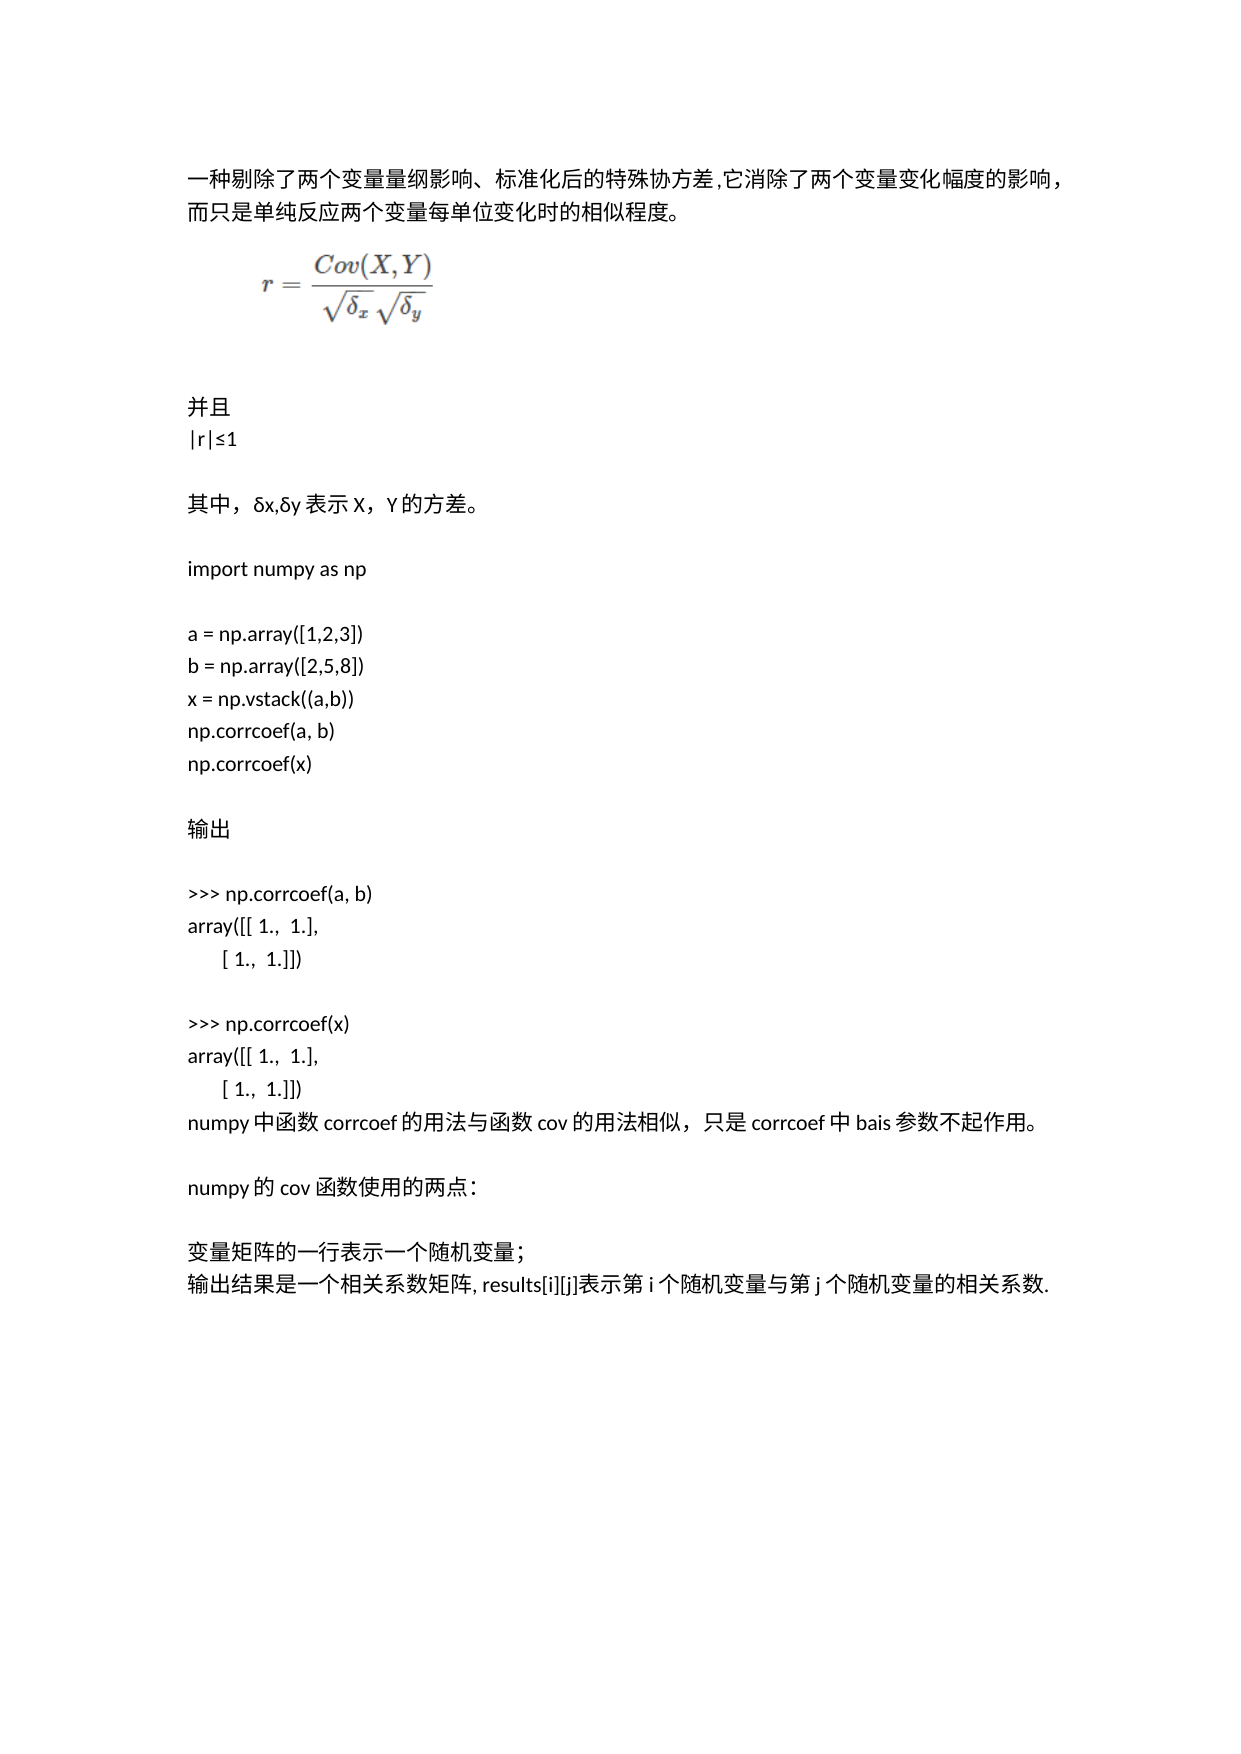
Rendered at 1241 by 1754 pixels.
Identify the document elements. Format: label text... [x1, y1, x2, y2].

text np.corrcoef(a, b) [187, 714, 1053, 747]
text np.corrcoef(x) [187, 747, 1053, 779]
text 其中，δx,δy表示X，Y的方差。 [187, 487, 1053, 519]
text import numpy as np [187, 552, 1053, 584]
text numpy中函数corrcoef的用法与函数cov的用法相似，只是corrcoef中bais参数不起作用。 [187, 1104, 1053, 1137]
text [187, 162, 1053, 227]
text >>> np.corrcoef(x) [187, 1007, 1053, 1039]
text x = np.vstack((a,b)) [187, 682, 1053, 714]
text b = np.array([2,5,8]) [187, 649, 1053, 682]
picture [187, 226, 541, 342]
text >>> np.corrcoef(a, b) [187, 877, 1053, 909]
text |r|≤1 [187, 422, 1053, 454]
text 变量矩阵的一行表示一个随机变量； [187, 1234, 1053, 1267]
text [ 1., 1.]]) [187, 1072, 1053, 1104]
text 输出结果是一个相关系数矩阵, results[i][j]表示第i个随机变量与第j个随机变量的相关系数. [187, 1267, 1053, 1299]
text numpy的cov函数使用的两点： [187, 1169, 1053, 1202]
text 并且 [187, 389, 1053, 422]
text [ 1., 1.]]) [187, 942, 1053, 974]
text array([[ 1., 1.], [187, 1039, 1053, 1072]
text 输出 [187, 812, 1053, 844]
text array([[ 1., 1.], [187, 909, 1053, 942]
text a = np.array([1,2,3]) [187, 617, 1053, 649]
